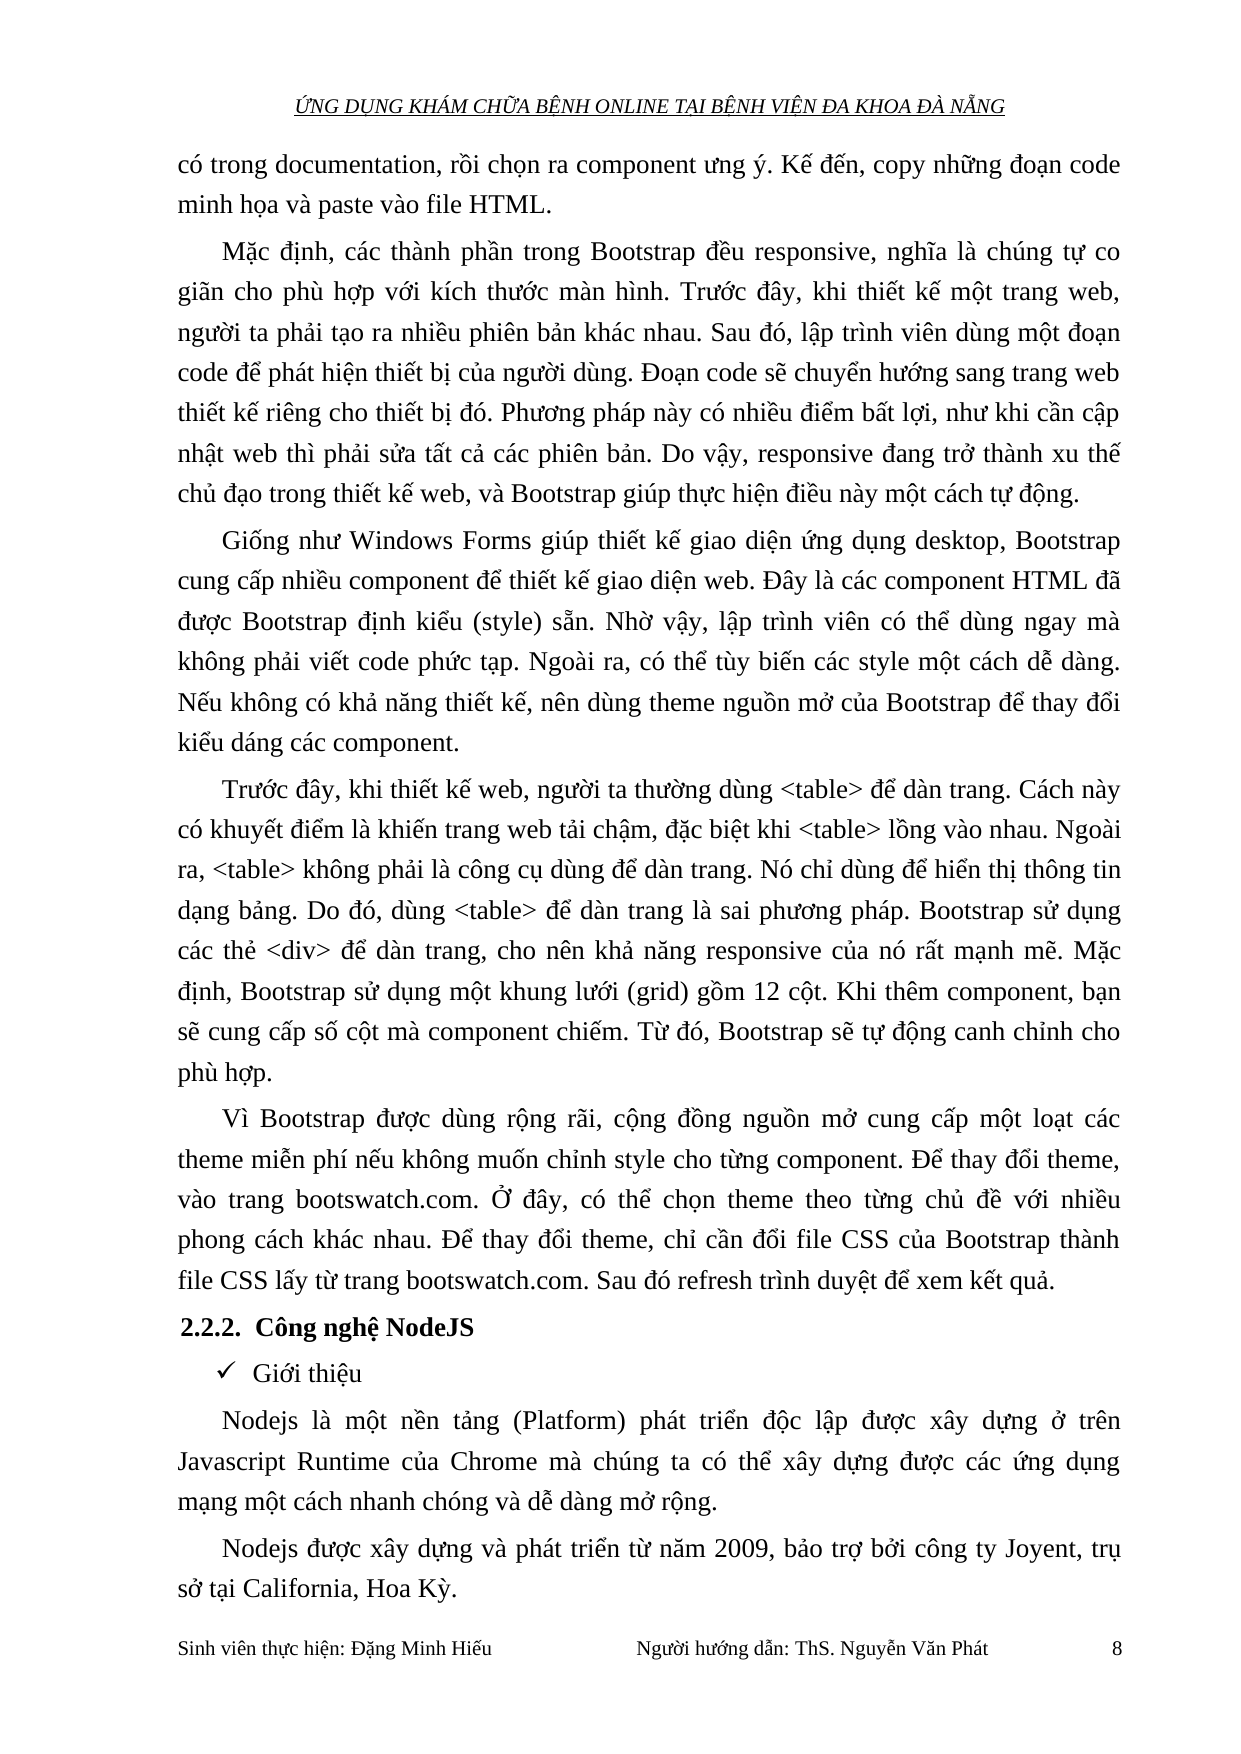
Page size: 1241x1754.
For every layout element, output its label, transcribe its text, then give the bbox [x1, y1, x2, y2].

subtitle Công nghệ NodeJS [180, 1311, 1122, 1342]
text Nodejs được xây dựng và phát triển từ năm 2009, bảo trợ bởi công ty Joyent, trụ sở tại California, Hoa Kỳ. [177, 1532, 1122, 1603]
text Mặc định, các thành phần trong Bootstrap đều responsive, nghĩa là chúng tự co giãn cho phù hợp với kích thước màn hình. Trước đây, khi thiết kế một trang web, người ta phải tạo ra nhiều phiên bản khác nhau. Sau đó, lập trình viên dùng một đoạn code để phát hiện thiết bị của người dùng. Đoạn code sẽ chuyển hướng sang trang web thiết kế riêng cho thiết bị đó. Phương pháp này có nhiều điểm bất lợi, như khi cần cập nhật web thì phải sửa tất cả các phiên bản. Do vậy, responsive đang trở thành xu thế chủ đạo trong thiết kế web, và Bootstrap giúp thực hiện điều này một cách tự động. [177, 235, 1122, 508]
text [177, 148, 1122, 219]
text Nodejs là một nền tảng (Platform) phát triển độc lập được xây dựng ở trên Javascript Runtime của Chrome mà chúng ta có thể xây dựng được các ứng dụng mạng một cách nhanh chóng và dễ dàng mở rộng. [177, 1404, 1122, 1516]
text Trước đây, khi thiết kế web, người ta thường dùng <table> để dàn trang. Cách này có khuyết điểm là khiến trang web tải chậm, đặc biệt khi <table> lồng vào nhau. Ngoài ra, <table> không phải là công cụ dùng để dàn trang. Nó chỉ dùng để hiển thị thông tin dạng bảng. Do đó, dùng <table> để dàn trang là sai phương pháp. Bootstrap sử dụng các thẻ <div> để dàn trang, cho nên khả năng responsive của nó rất mạnh mẽ. Mặc định, Bootstrap sử dụng một khung lưới (grid) gồm 12 cột. Khi thêm component, bạn sẽ cung cấp số cột mà component chiếm. Từ đó, Bootstrap sẽ tự động canh chỉnh cho phù hợp. [177, 773, 1122, 1087]
list Giới thiệu [215, 1357, 1122, 1388]
text Vì Bootstrap được dùng rộng rãi, cộng đồng nguồn mở cung cấp một loạt các theme miễn phí nếu không muốn chỉnh style cho từng component. Để thay đổi theme, vào trang bootswatch.com. Ở đây, có thể chọn theme theo từng chủ đề với nhiều phong cách khác nhau. Để thay đổi theme, chỉ cần đổi file CSS của Bootstrap thành file CSS lấy từ trang bootswatch.com. Sau đó refresh trình duyệt để xem kết quả. [177, 1102, 1122, 1295]
text Giống như Windows Forms giúp thiết kế giao diện ứng dụng desktop, Bootstrap cung cấp nhiều component để thiết kế giao diện web. Đây là các component HTML đã được Bootstrap định kiểu (style) sẵn. Nhờ vậy, lập trình viên có thể dùng ngay mà không phải viết code phức tạp. Ngoài ra, có thể tùy biến các style một cách dễ dàng. Nếu không có khả năng thiết kế, nên dùng theme nguồn mở của Bootstrap để thay đổi kiểu dáng các component. [177, 524, 1122, 757]
